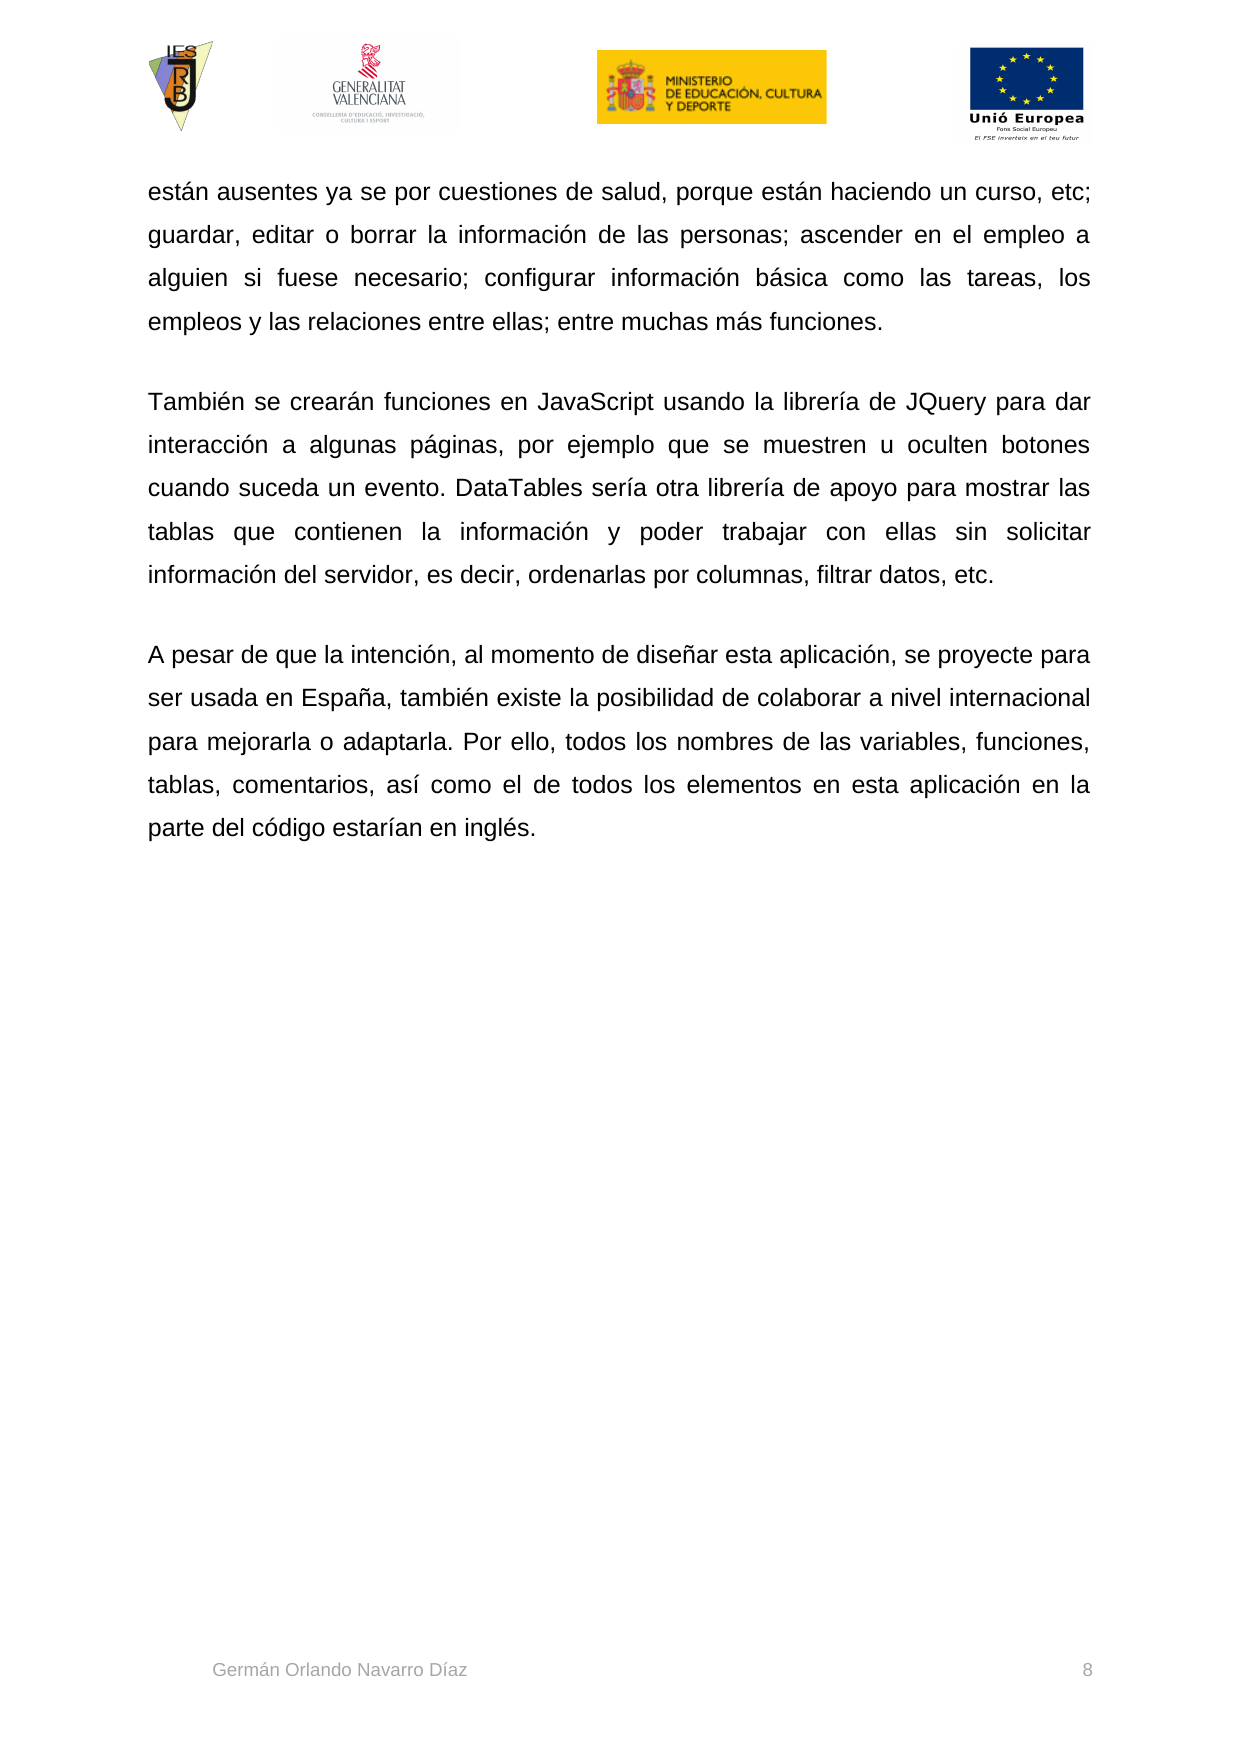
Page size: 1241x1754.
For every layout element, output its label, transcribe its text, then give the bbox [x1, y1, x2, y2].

picture [148, 41, 213, 131]
picture [597, 50, 827, 124]
picture [278, 37, 460, 130]
text También se crearán funciones en JavaScript usando la librería de JQuery para dar interacción a algunas páginas, por ejemplo que se muestren u oculten botones cuando suceda un evento. DataTables sería otra librería de apoyo para mostrar las tablas que contienen la información y poder trabajar con ellas sin solicitar información del servidor, es decir, ordenarlas por columnas, filtrar datos, etc. [148, 387, 1092, 588]
picture [958, 42, 1093, 145]
text A pesar de que la intención, al momento de diseñar esta aplicación, se proyecte para ser usada en España, también existe la posibilidad de colaborar a nivel internacional para mejorarla o adaptarla. Por ello, todos los nombres de las variables, funciones, tablas, comentarios, así como el de todos los elementos en esta aplicación en la parte del código estarían en inglés. [148, 640, 1092, 842]
